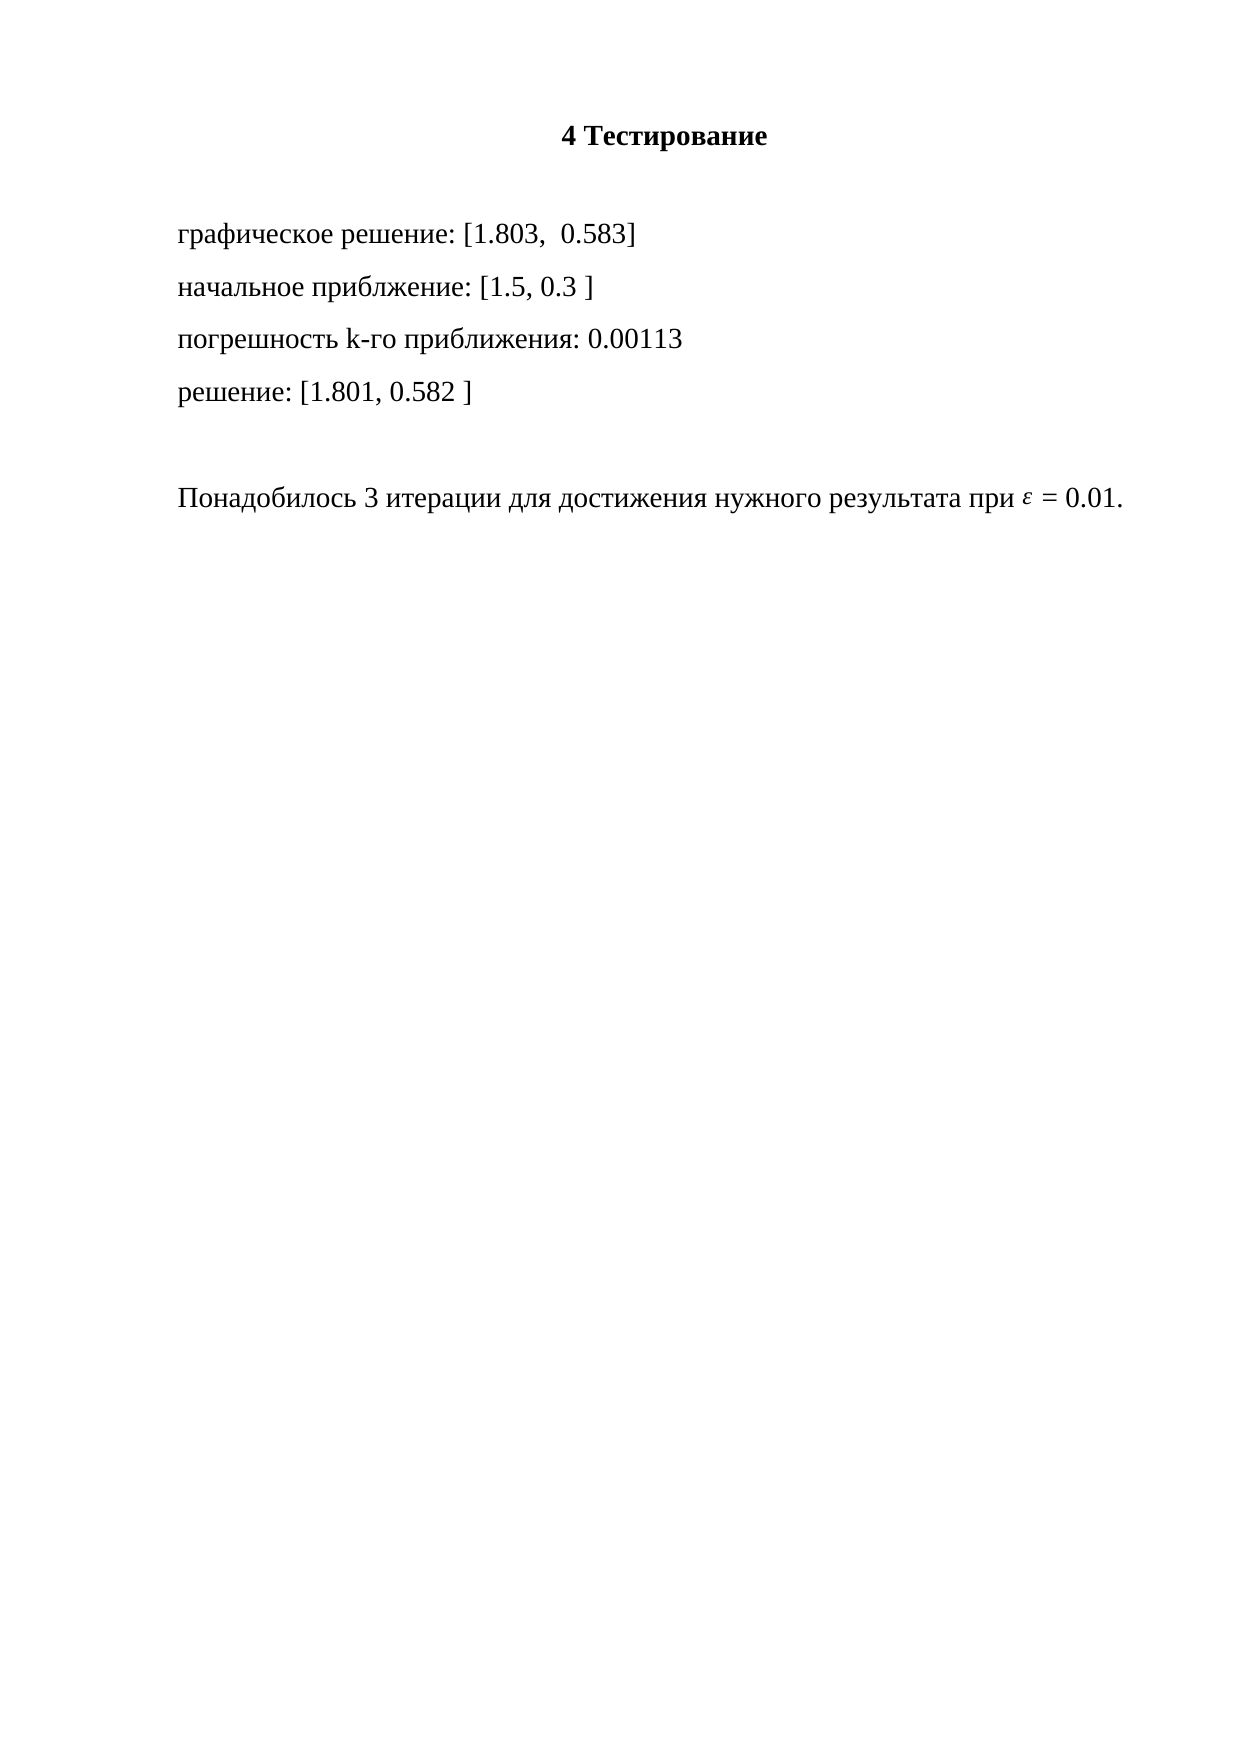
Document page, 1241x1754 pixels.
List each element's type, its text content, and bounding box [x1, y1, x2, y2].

text Понадобилось 3 итерации для достижения нужного результата при = 0.01. [177, 480, 1152, 514]
text решение: [1.801, 0.582 ] [177, 374, 1152, 408]
subtitle 4 Тестирование [177, 118, 1152, 152]
text погрешность k-го приближения: 0.00113 [177, 322, 1152, 355]
text начальное приблжение: [1.5, 0.3 ] [177, 269, 1152, 302]
text графическое решение: [1.803, 0.583] [177, 216, 1152, 249]
